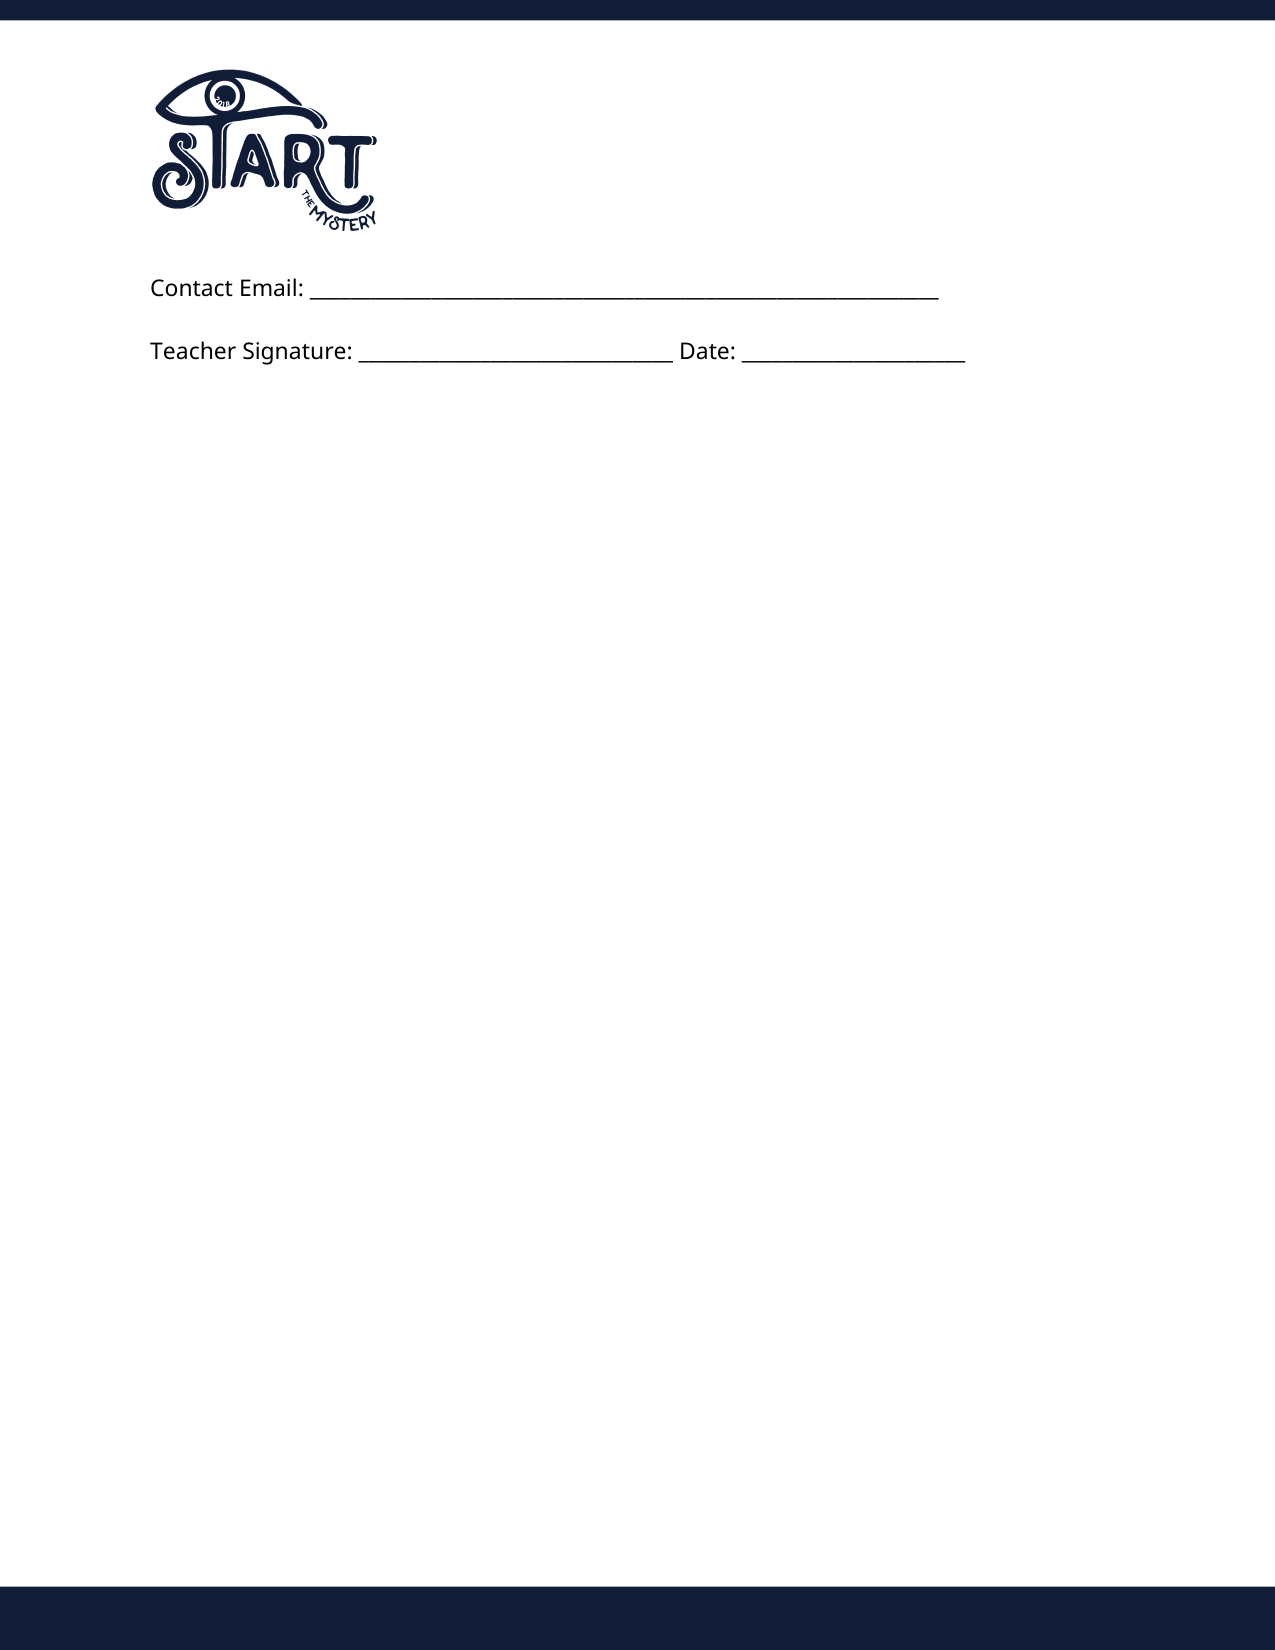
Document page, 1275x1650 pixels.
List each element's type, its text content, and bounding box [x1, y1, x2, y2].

picture [150, 66, 379, 235]
text Contact Email: ______________________________________________________________ [150, 272, 1139, 303]
text Teacher Signature: _______________________________ Date: ______________________ [150, 335, 1139, 366]
